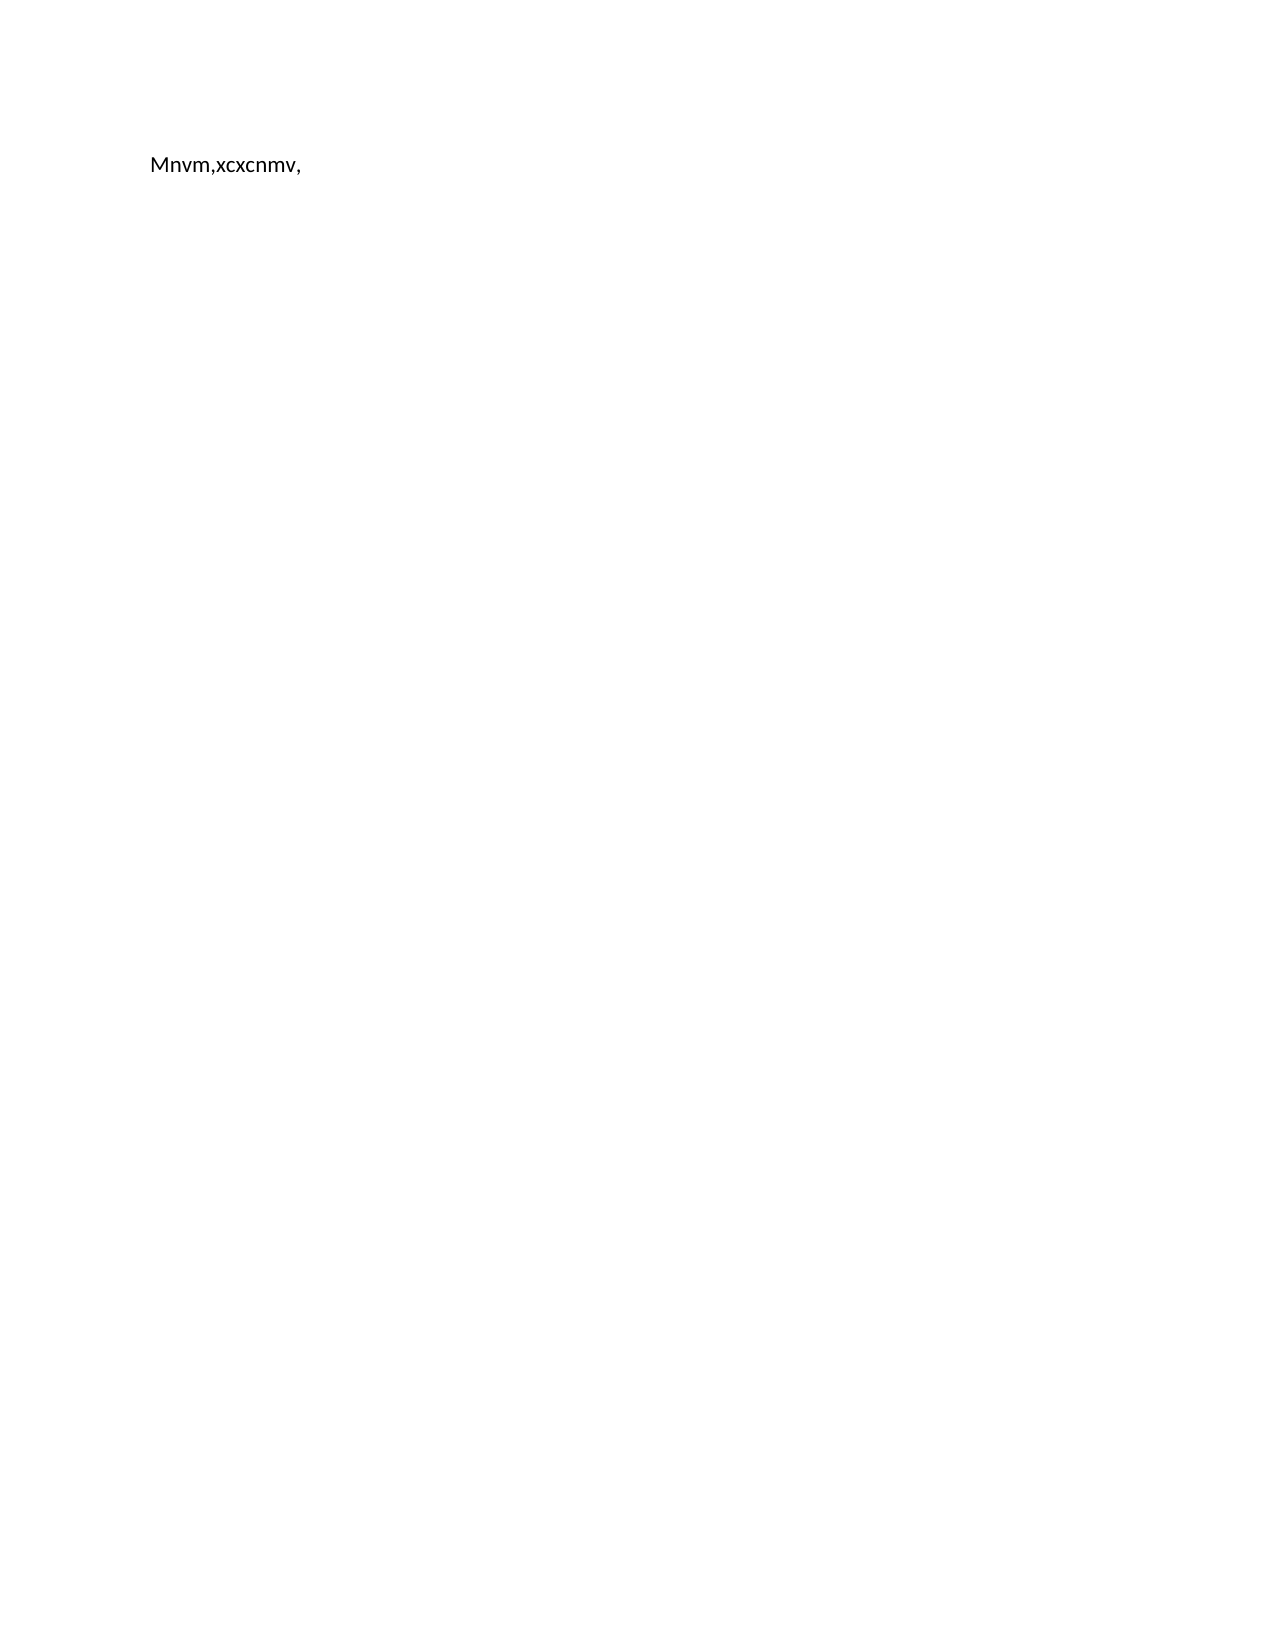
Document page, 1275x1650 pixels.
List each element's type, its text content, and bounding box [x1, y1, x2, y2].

text Mnvm,xcxcnmv, [150, 150, 1125, 178]
